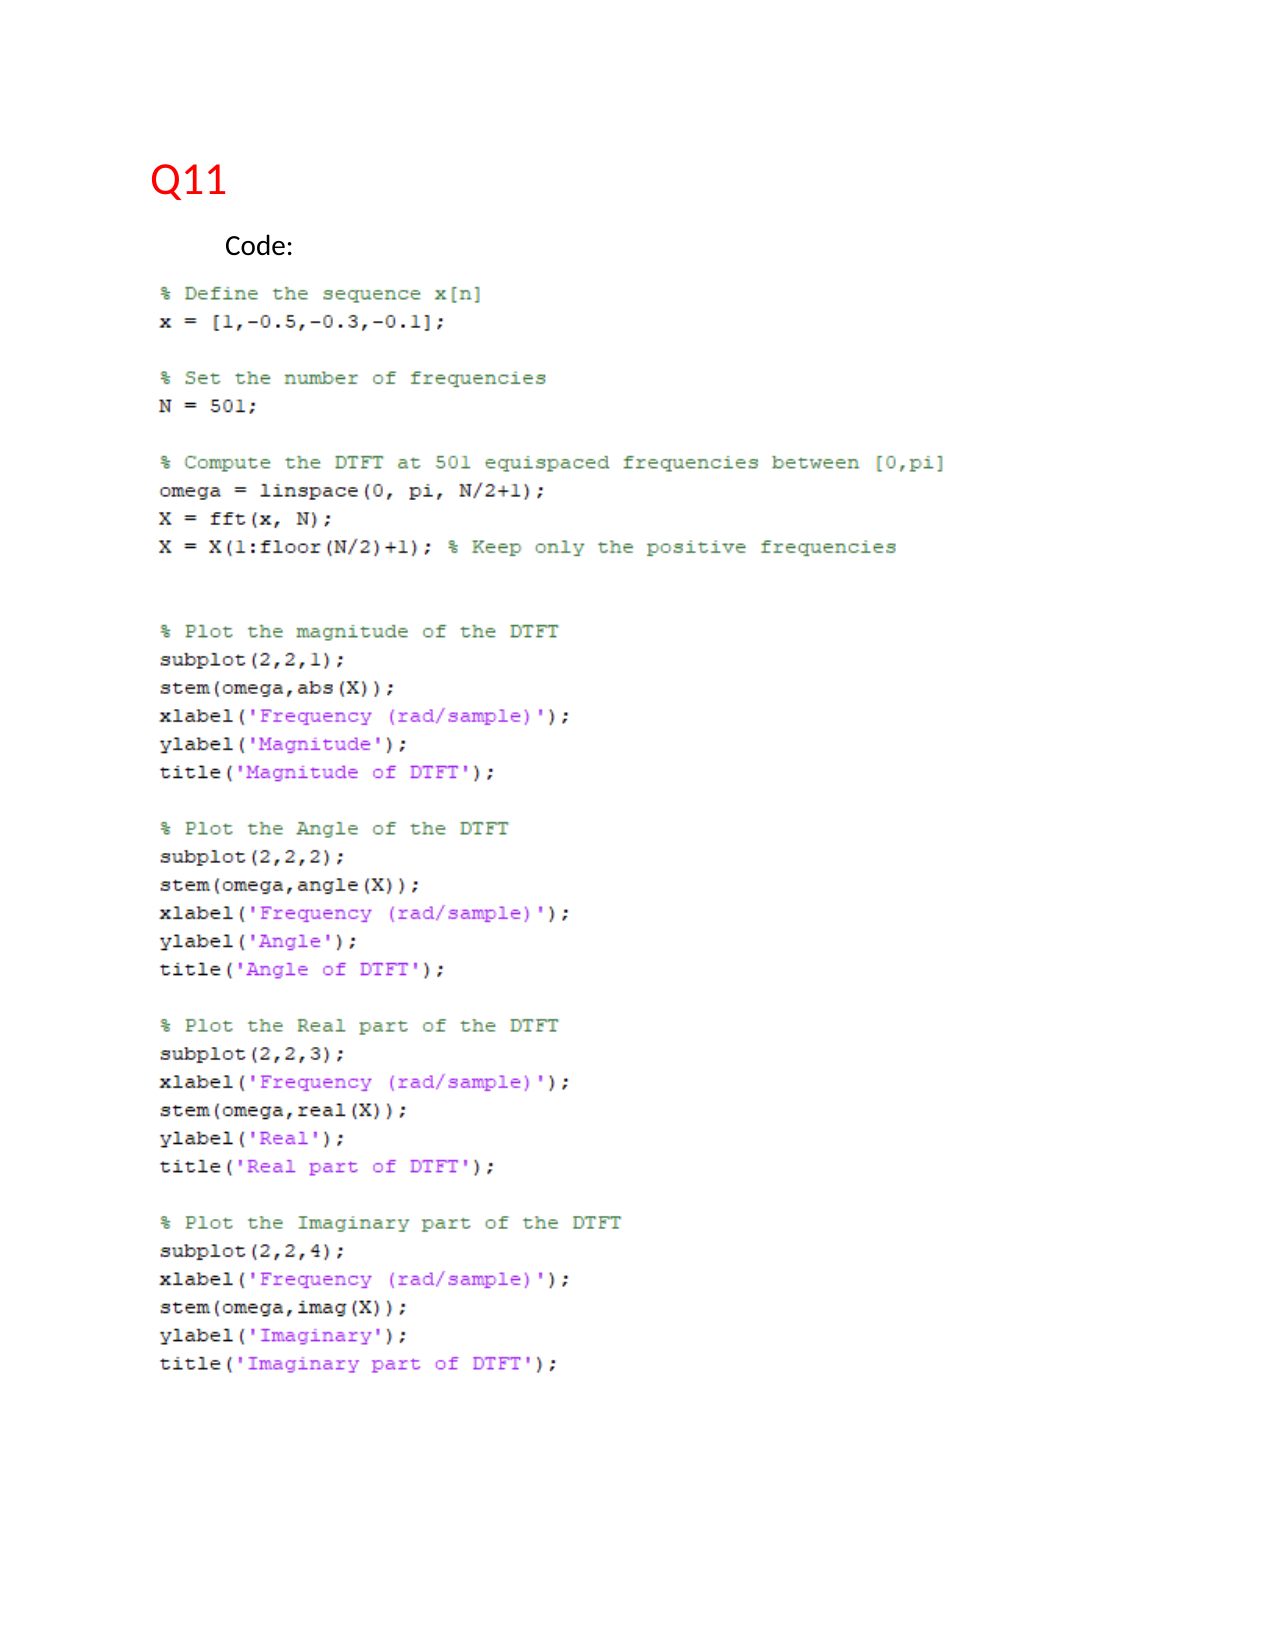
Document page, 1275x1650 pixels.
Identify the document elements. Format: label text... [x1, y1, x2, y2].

text Q11 [150, 150, 1125, 206]
picture [150, 282, 949, 1387]
text Code: [150, 227, 1125, 263]
